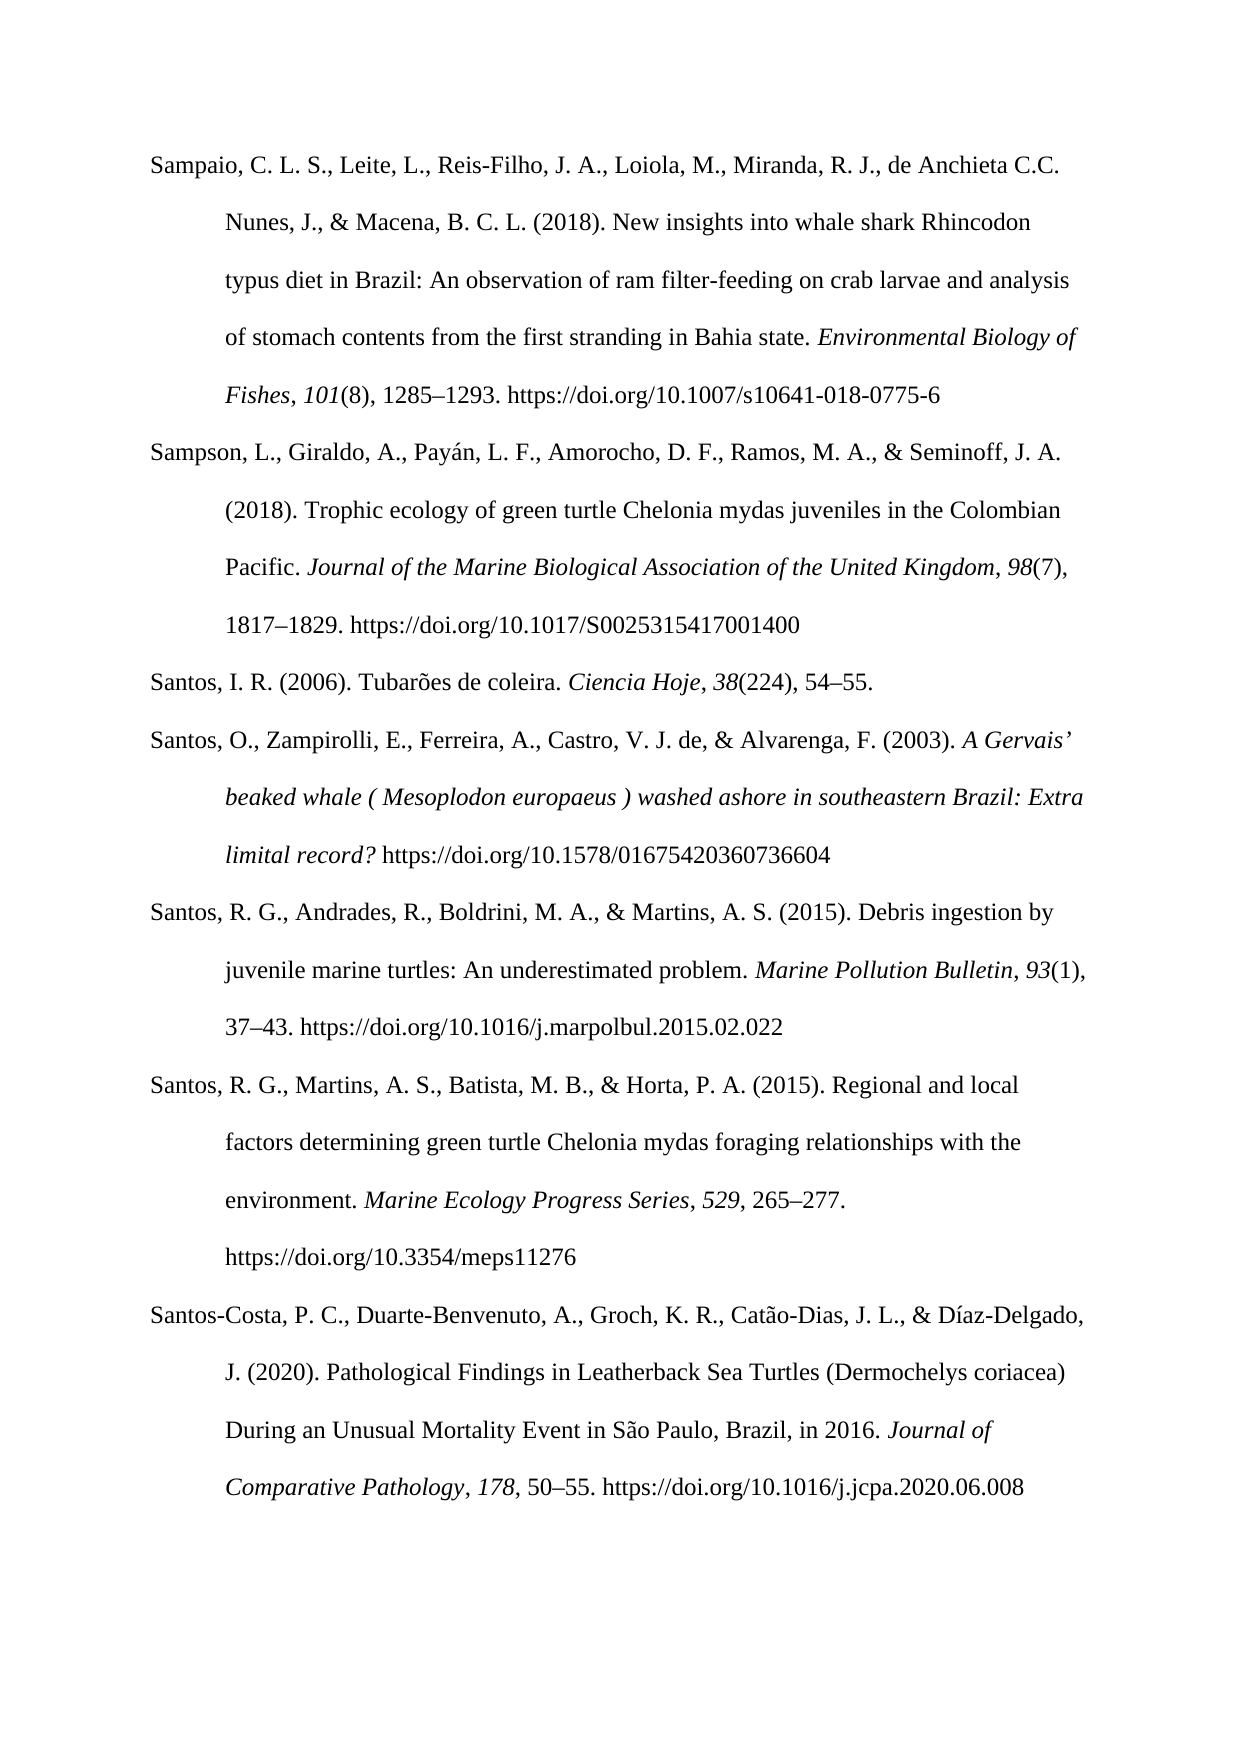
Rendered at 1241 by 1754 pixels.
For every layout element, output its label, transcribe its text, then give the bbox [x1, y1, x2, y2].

text Sampson, L., Giraldo, A., Payán, L. F., Amorocho, D. F., Ramos, M. A., & Seminoff, J. A. (2018). Trophic ecology of green turtle Chelonia mydas juveniles in the Colombian Pacific. Journal of the Marine Biological Association of the United Kingdom, 98(7), 1817–1829. https://doi.org/10.1017/S0025315417001400 [150, 437, 1090, 639]
text Santos, R. G., Martins, A. S., Batista, M. B., & Horta, P. A. (2015). Regional and local factors determining green turtle Chelonia mydas foraging relationships with the environment. Marine Ecology Progress Series, 529, 265–277. https://doi.org/10.3354/meps11276 [150, 1070, 1090, 1271]
text Santos-Costa, P. C., Duarte-Benvenuto, A., Groch, K. R., Catão-Dias, J. L., & Díaz-Delgado, J. (2020). Pathological Findings in Leatherback Sea Turtles (Dermochelys coriacea) During an Unusual Mortality Event in São Paulo, Brazil, in 2016. Journal of Comparative Pathology, 178, 50–55. https://doi.org/10.1016/j.jcpa.2020.06.008 [150, 1300, 1090, 1501]
text Santos, I. R. (2006). Tubarões de coleira. Ciencia Hoje, 38(224), 54–55. [150, 667, 1090, 696]
text Santos, O., Zampirolli, E., Ferreira, A., Castro, V. J. de, & Alvarenga, F. (2003). A Gervais’ beaked whale ( Mesoplodon europaeus ) washed ashore in southeastern Brazil: Extra limital record? https://doi.org/10.1578/01675420360736604 [150, 725, 1090, 869]
text Sampaio, C. L. S., Leite, L., Reis-Filho, J. A., Loiola, M., Miranda, R. J., de Anchieta C.C. Nunes, J., & Macena, B. C. L. (2018). New insights into whale shark Rhincodon typus diet in Brazil: An observation of ram filter-feeding on crab larvae and analysis of stomach contents from the first stranding in Bahia state. Environmental Biology of Fishes, 101(8), 1285–1293. https://doi.org/10.1007/s10641-018-0775-6 [150, 150, 1090, 409]
text Santos, R. G., Andrades, R., Boldrini, M. A., & Martins, A. S. (2015). Debris ingestion by juvenile marine turtles: An underestimated problem. Marine Pollution Bulletin, 93(1), 37–43. https://doi.org/10.1016/j.marpolbul.2015.02.022 [150, 897, 1090, 1041]
